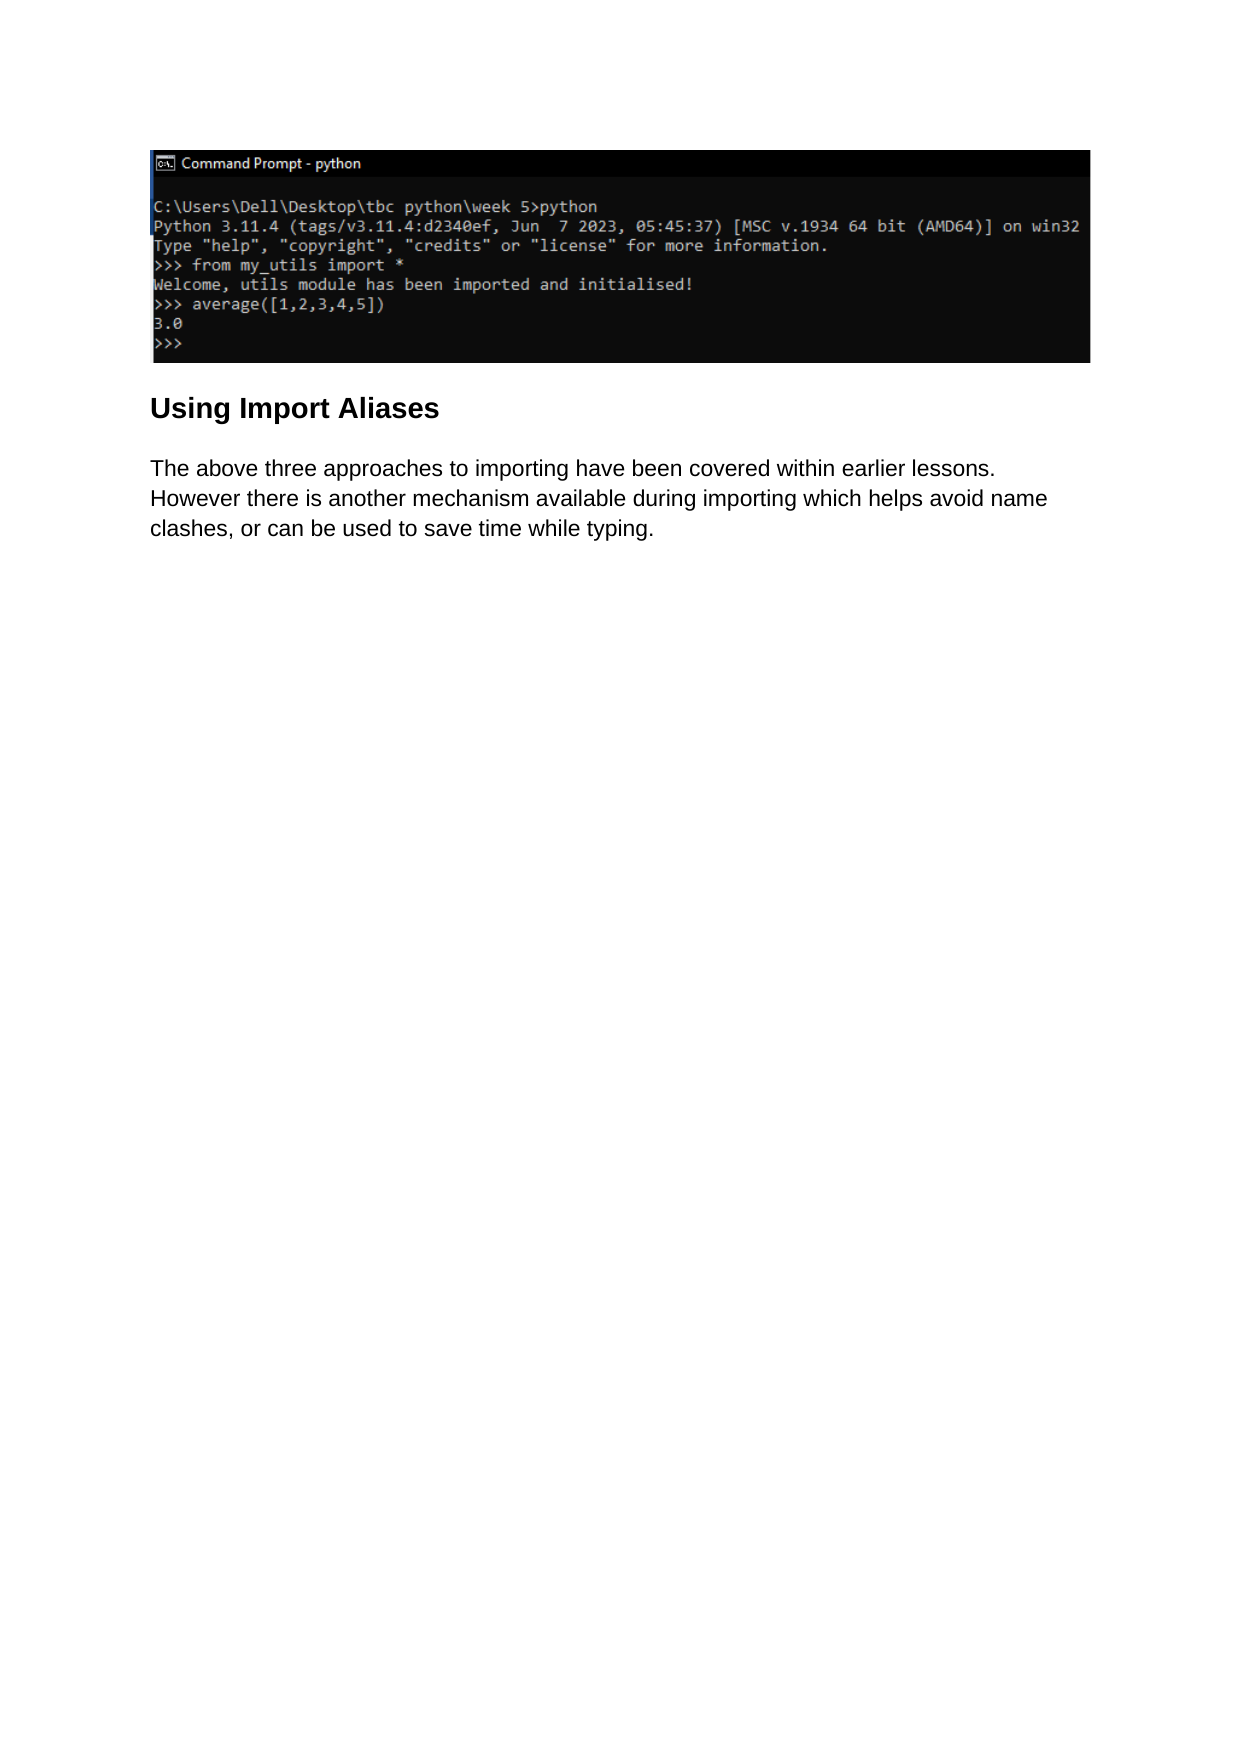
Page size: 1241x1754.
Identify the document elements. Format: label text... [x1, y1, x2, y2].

picture [150, 150, 1091, 363]
text Using Import Aliases [150, 391, 1090, 424]
text The above three approaches to importing have been covered within earlier lessons. However there is another mechanism available during importing which helps avoid name clashes, or can be used to save time while typing. [150, 454, 1090, 541]
